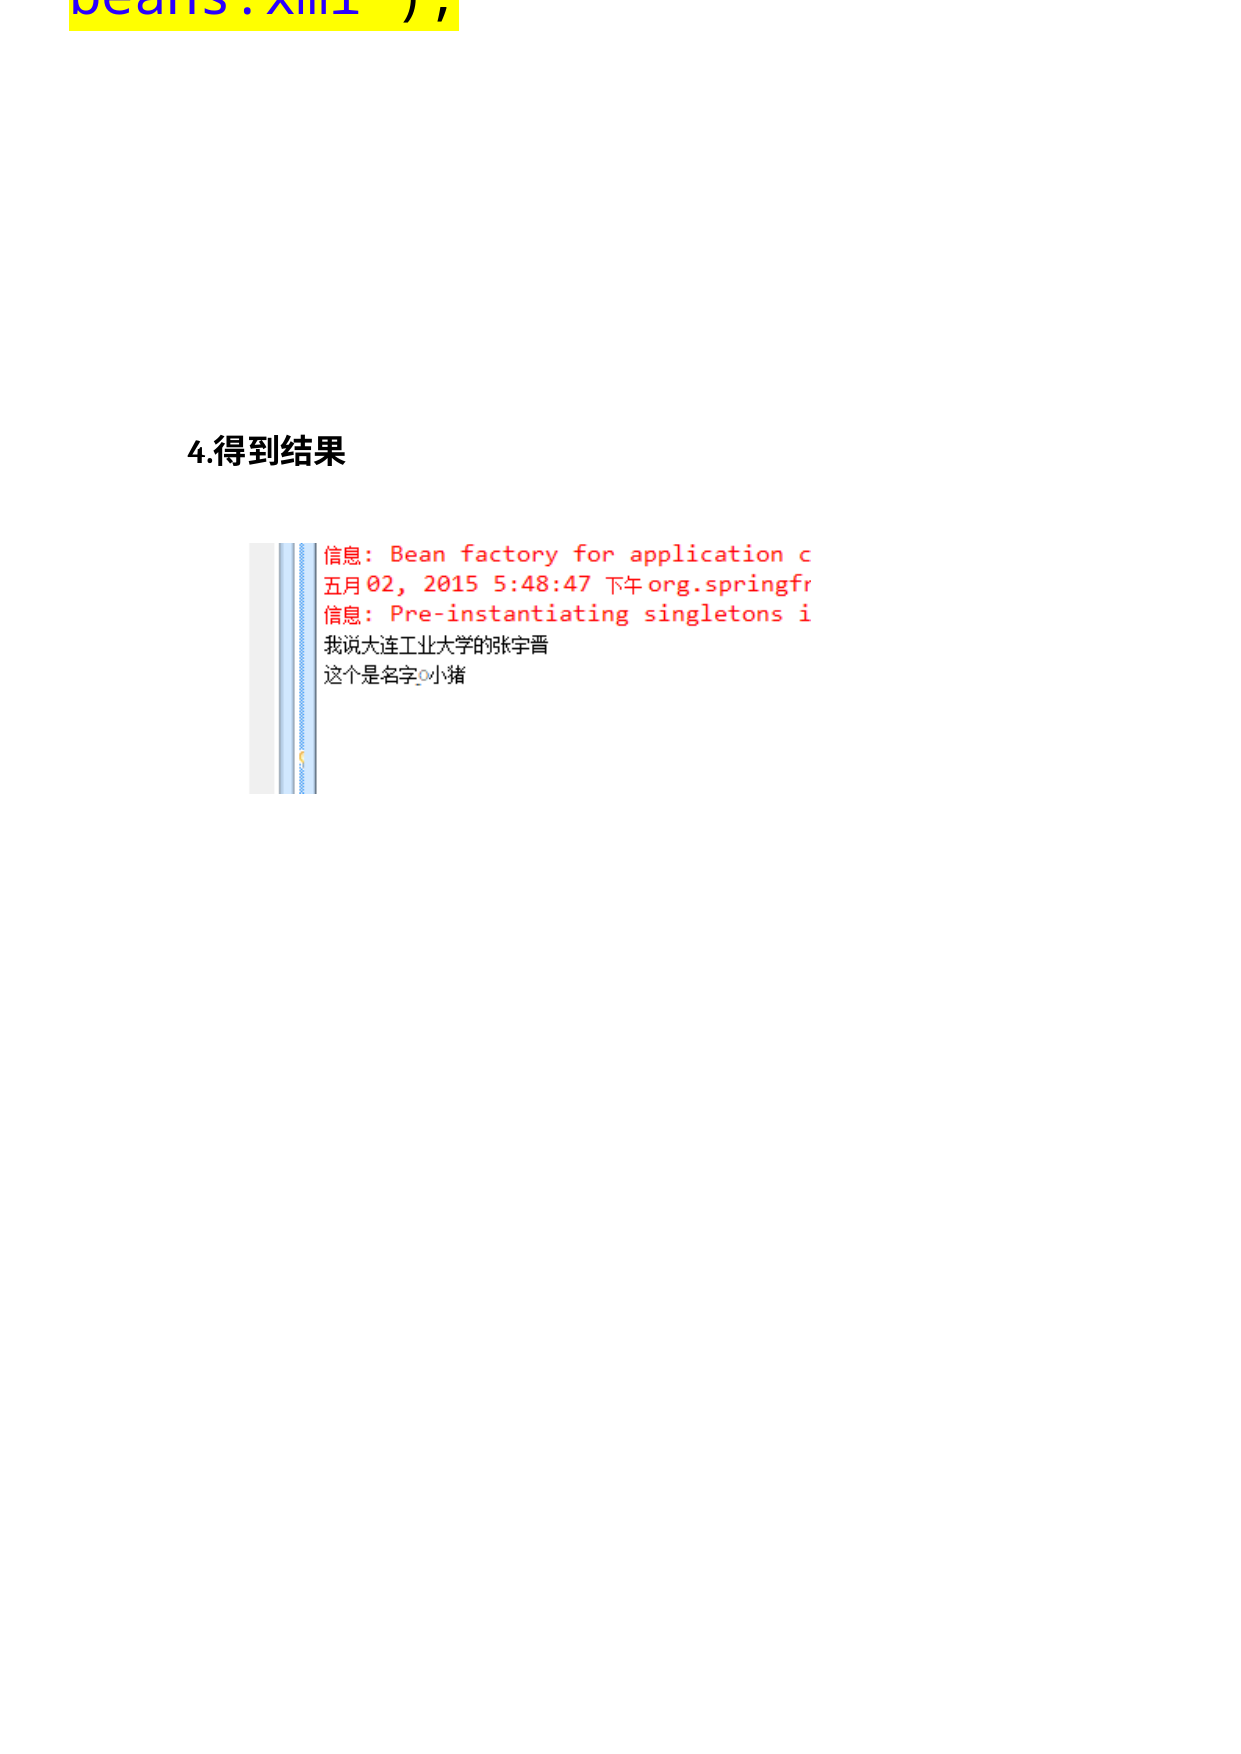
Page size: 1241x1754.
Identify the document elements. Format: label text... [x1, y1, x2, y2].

picture [187, 543, 811, 794]
subtitle 4.得到结果 [187, 417, 1053, 482]
